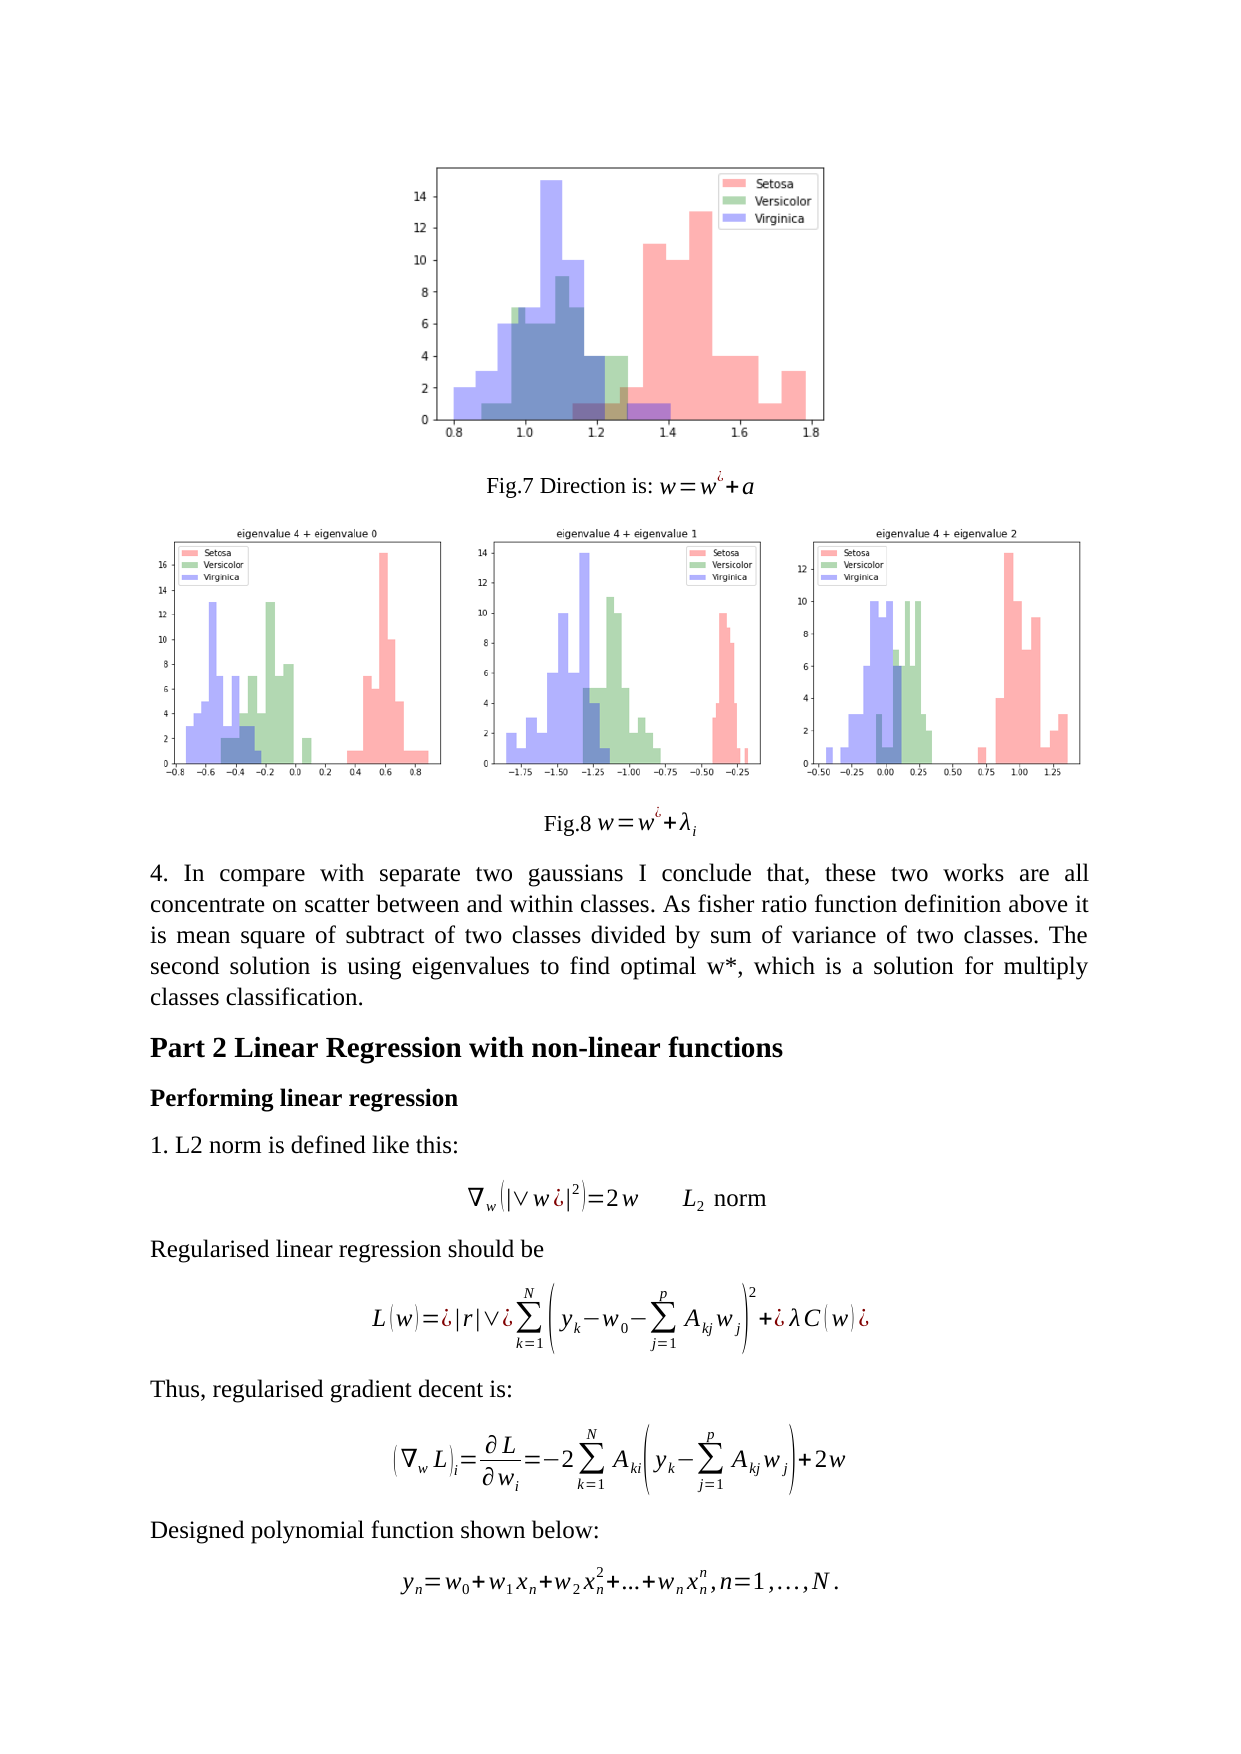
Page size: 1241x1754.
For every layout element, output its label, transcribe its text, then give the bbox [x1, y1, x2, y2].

text Fig.8 [150, 807, 1090, 839]
text Regularised linear regression should be [150, 1234, 1090, 1262]
text 4. In compare with separate two gaussians I conclude that, these two works are all concentrate on scatter between and within classes. As fisher ratio function definition above it is mean square of subtract of two classes divided by sum of variance of two classes. The second solution is using eigenvalues to find optimal w*, which is a solution for multiply classes classification. [150, 858, 1090, 1011]
text 1. L2 norm is defined like this: [150, 1131, 1090, 1159]
text Thus, regularised gradient decent is: [150, 1374, 1090, 1403]
text Performing linear regression [150, 1083, 1090, 1112]
text Fig.7 Direction is: [150, 471, 1090, 500]
text Part 2 Linear Regression with non-linear functions [150, 1030, 1090, 1064]
text Designed polynomial function shown below: [150, 1515, 1090, 1544]
picture [150, 518, 1095, 788]
picture [381, 150, 859, 452]
